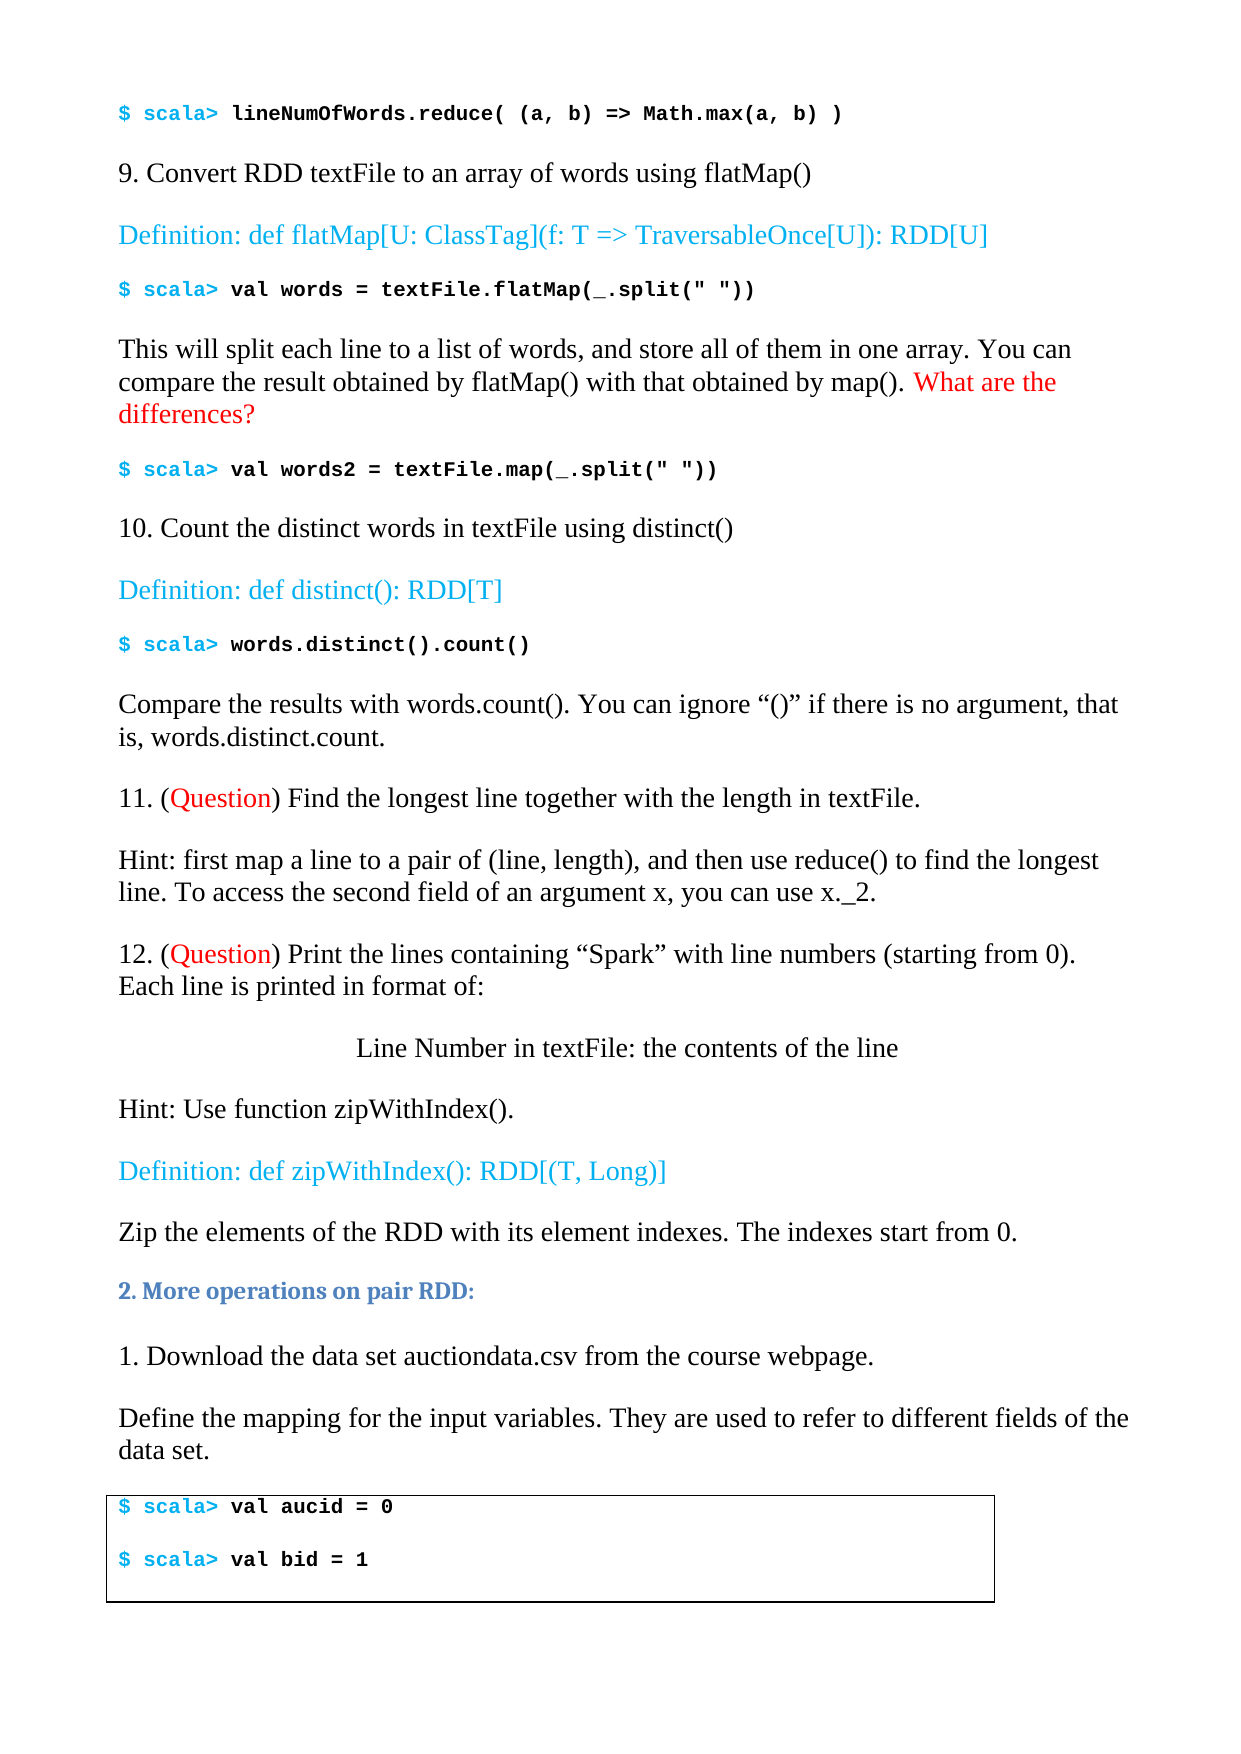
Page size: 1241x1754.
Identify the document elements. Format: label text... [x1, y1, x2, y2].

text 11. (Question) Find the longest line together with the length in textFile. [118, 781, 1137, 814]
text $ scala> words.distinct().count() [118, 634, 1137, 658]
text Definition: def flatMap[U: ClassTag](f: T => TraversableOnce[U]): RDD[U] [118, 218, 1137, 250]
text $ scala> val words = textFile.flatMap(_.split(" ")) [118, 279, 1137, 303]
text 12. (Question) Print the lines containing “Spark” with line numbers (starting from 0). Each line is printed in format of: [118, 937, 1137, 1002]
subtitle 2. More operations on pair RDD: [118, 1277, 1137, 1306]
text Hint: first map a line to a pair of (line, length), and then use reduce() to find the longest line. To access the second field of an argument x, you can use x._2. [118, 843, 1137, 908]
text This will split each line to a list of words, and store all of them in one array. You can compare the result obtained by flatMap() with that obtained by map(). What are the differences? [118, 332, 1137, 429]
text $ scala> val words2 = textFile.map(_.split(" ")) [118, 458, 1137, 482]
text Line Number in textFile: the contents of the line [118, 1031, 1137, 1063]
text Define the mapping for the input variables. They are used to refer to different fields of the data set. [118, 1401, 1137, 1466]
text 9. Convert RDD textFile to an array of words using flatMap() [118, 156, 1137, 189]
text 1. Download the data set auctiondata.csv from the course webpage. [118, 1339, 1137, 1372]
text Compare the results with words.count(). You can ignore “()” if there is no argument, that is, words.distinct.count. [118, 687, 1137, 752]
text Zip the elements of the RDD with its element indexes. The indexes start from 0. [118, 1215, 1137, 1248]
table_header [107, 1496, 994, 1601]
text 10. Count the distinct words in textFile using distinct() [118, 511, 1137, 544]
text Hint: Use function zipWithIndex(). [118, 1092, 1137, 1125]
text Definition: def zipWithIndex(): RDD[(T, Long)] [118, 1154, 1137, 1186]
text $ scala> lineNumOfWords.reduce( (a, b) => Math.max(a, b) ) [118, 103, 1137, 127]
text Definition: def distinct(): RDD[T] [118, 573, 1137, 605]
